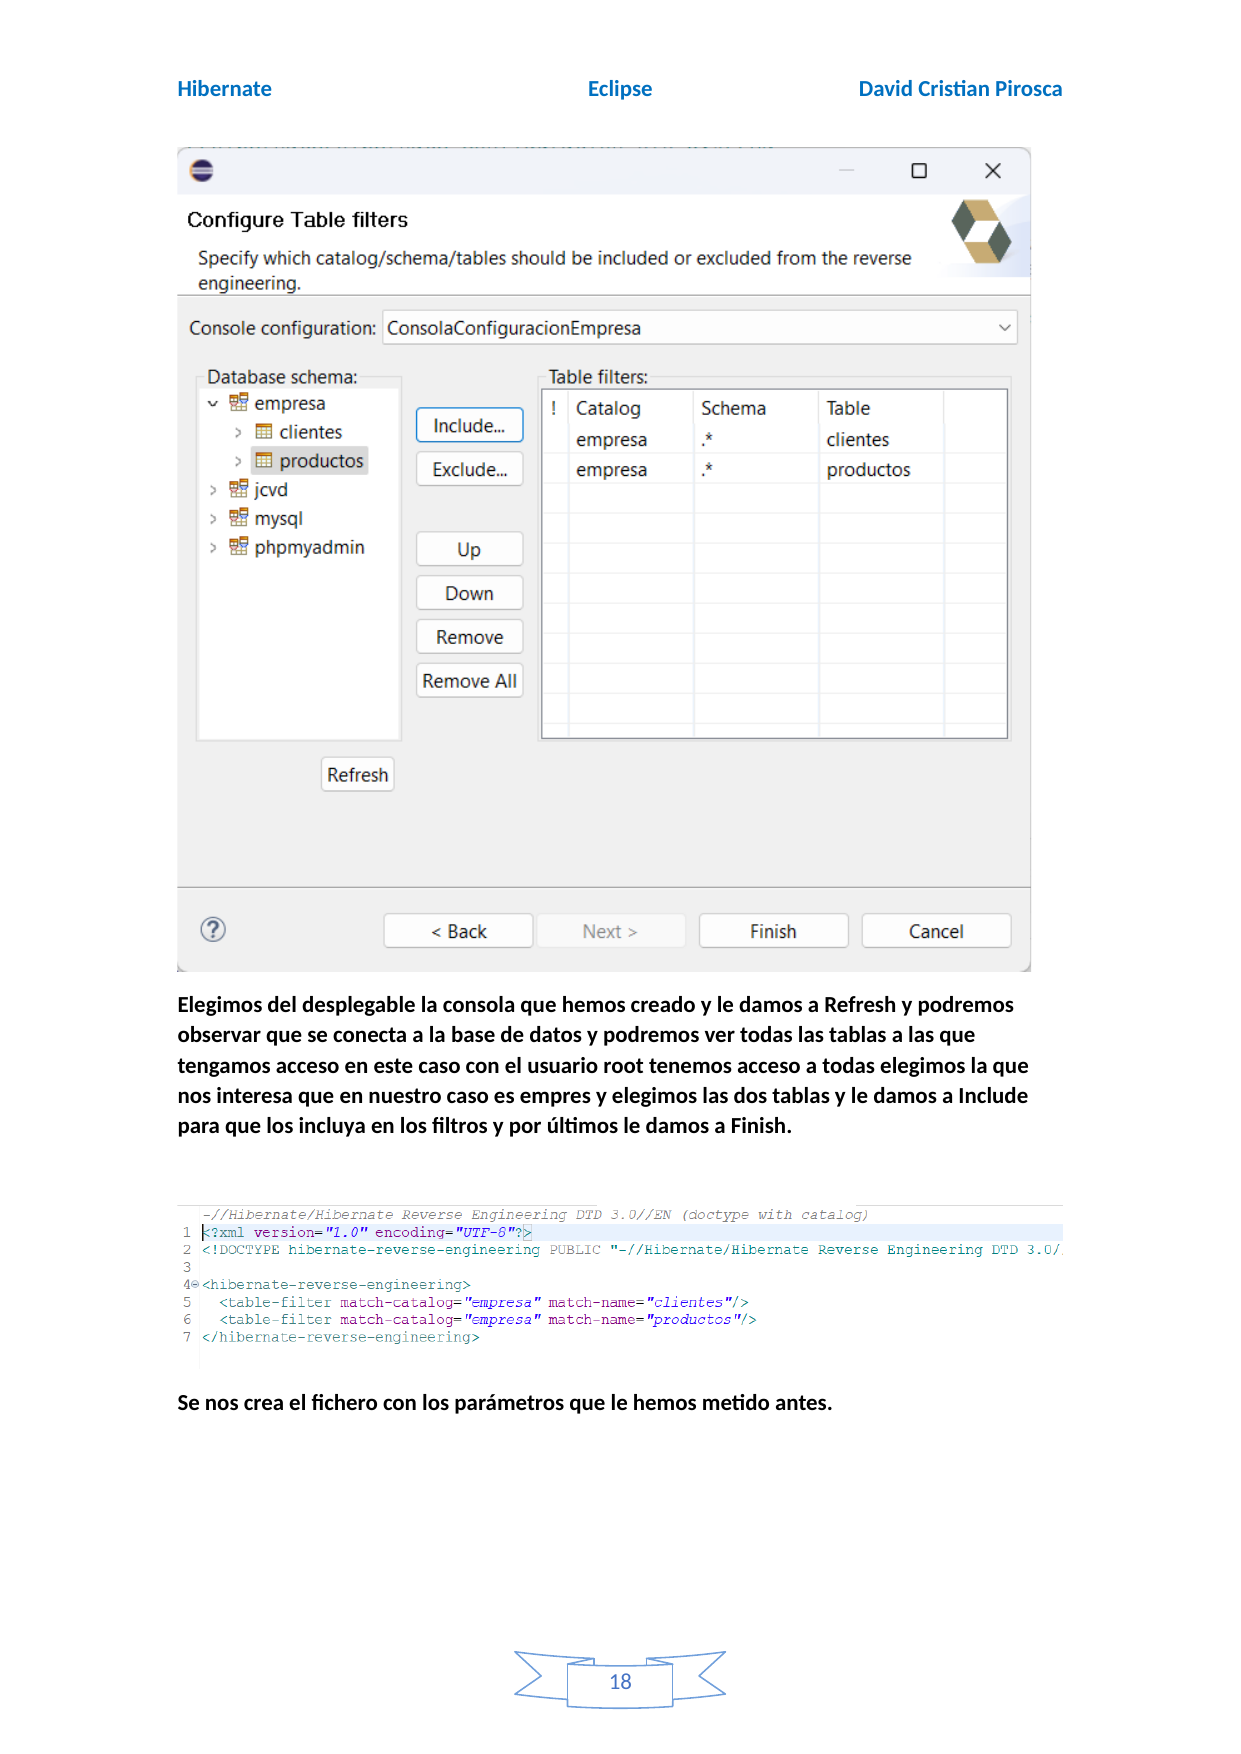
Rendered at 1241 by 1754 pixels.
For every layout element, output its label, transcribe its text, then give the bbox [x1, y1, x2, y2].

text Se nos crea el fichero con los parámetros que le hemos metido antes. [177, 1388, 1063, 1416]
text Elegimos del desplegable la consola que hemos creado y le damos a Refresh y podremos observar que se conecta a la base de datos y podremos ver todas las tablas a las que tengamos acceso en este caso con el usuario root tenemos acceso a todas elegimos la que nos interesa que en nuestro caso es empres y elegimos las dos tablas y le damos a Include para que los incluya en los filtros y por últimos le damos a Finish. [177, 990, 1063, 1139]
picture [177, 147, 1032, 972]
picture [177, 1205, 1063, 1369]
